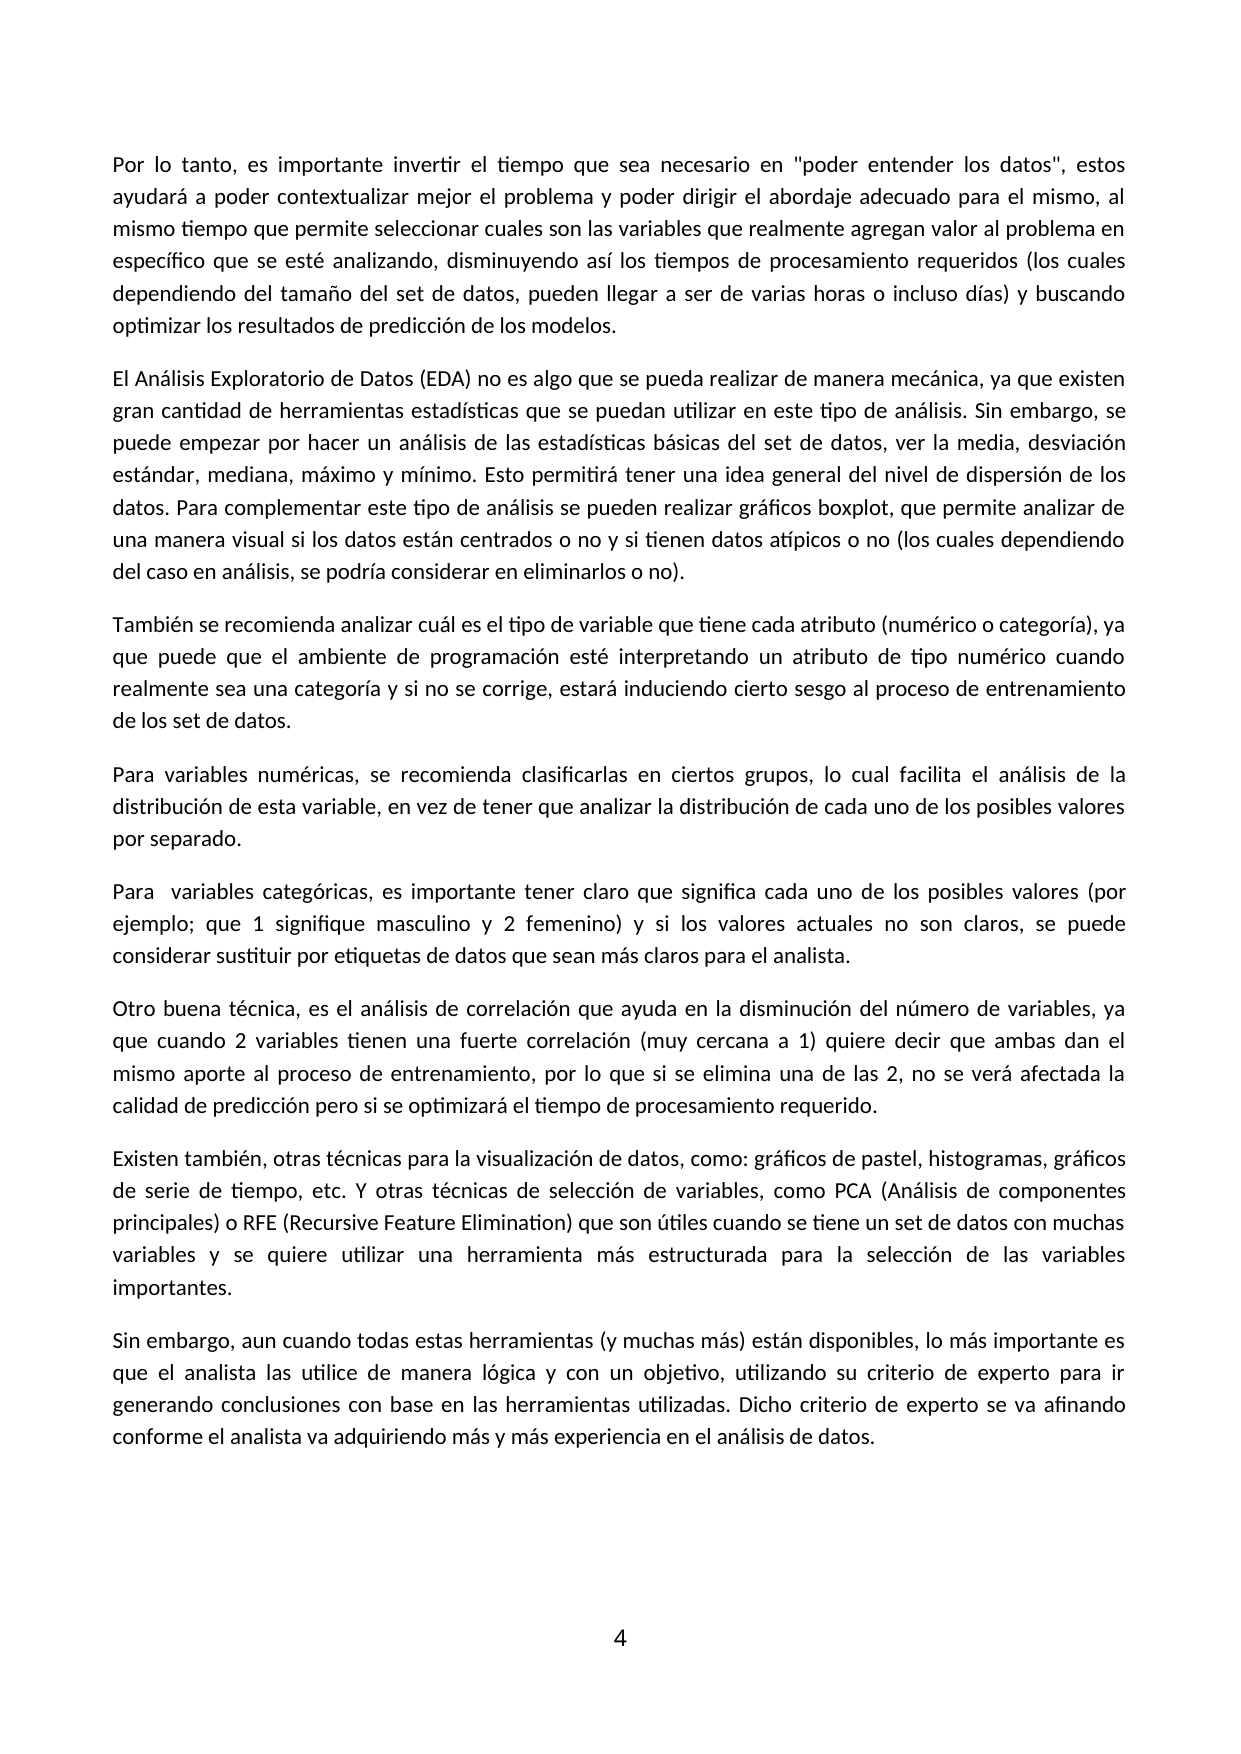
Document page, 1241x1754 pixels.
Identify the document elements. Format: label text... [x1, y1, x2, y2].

text Otro buena técnica, es el análisis de correlación que ayuda en la disminución del número de variables, ya que cuando 2 variables tienen una fuerte correlación (muy cercana a 1) quiere decir que ambas dan el mismo aporte al proceso de entrenamiento, por lo que si se elimina una de las 2, no se verá afectada la calidad de predicción pero si se optimizará el tiempo de procesamiento requerido. [112, 994, 1128, 1119]
text Para variables categóricas, es importante tener claro que significa cada uno de los posibles valores (por ejemplo; que 1 signifique masculino y 2 femenino) y si los valores actuales no son claros, se puede considerar sustituir por etiquetas de datos que sean más claros para el analista. [112, 877, 1128, 969]
text Existen también, otras técnicas para la visualización de datos, como: gráficos de pastel, histogramas, gráficos de serie de tiempo, etc. Y otras técnicas de selección de variables, como PCA (Análisis de componentes principales) o RFE (Recursive Feature Elimination) que son útiles cuando se tiene un set de datos con muchas variables y se quiere utilizar una herramienta más estructurada para la selección de las variables importantes. [112, 1144, 1128, 1301]
text El Análisis Exploratorio de Datos (EDA) no es algo que se pueda realizar de manera mecánica, ya que existen gran cantidad de herramientas estadísticas que se puedan utilizar en este tipo de análisis. Sin embargo, se puede empezar por hacer un análisis de las estadísticas básicas del set de datos, ver la media, desviación estándar, mediana, máximo y mínimo. Esto permitirá tener una idea general del nivel de dispersión de los datos. Para complementar este tipo de análisis se pueden realizar gráficos boxplot, que permite analizar de una manera visual si los datos están centrados o no y si tienen datos atípicos o no (los cuales dependiendo del caso en análisis, se podría considerar en eliminarlos o no). [112, 364, 1128, 585]
text Sin embargo, aun cuando todas estas herramientas (y muchas más) están disponibles, lo más importante es que el analista las utilice de manera lógica y con un objetivo, utilizando su criterio de experto para ir generando conclusiones con base en las herramientas utilizadas. Dicho criterio de experto se va afinando conforme el analista va adquiriendo más y más experiencia en el análisis de datos. [112, 1326, 1128, 1450]
text Por lo tanto, es importante invertir el tiempo que sea necesario en "poder entender los datos", estos ayudará a poder contextualizar mejor el problema y poder dirigir el abordaje adecuado para el mismo, al mismo tiempo que permite seleccionar cuales son las variables que realmente agregan valor al problema en específico que se esté analizando, disminuyendo así los tiempos de procesamiento requeridos (los cuales dependiendo del tamaño del set de datos, pueden llegar a ser de varias horas o incluso días) y buscando optimizar los resultados de predicción de los modelos. [112, 150, 1128, 339]
text También se recomienda analizar cuál es el tipo de variable que tiene cada atributo (numérico o categoría), ya que puede que el ambiente de programación esté interpretando un atributo de tipo numérico cuando realmente sea una categoría y si no se corrige, estará induciendo cierto sesgo al proceso de entrenamiento de los set de datos. [112, 610, 1128, 735]
text Para variables numéricas, se recomienda clasificarlas en ciertos grupos, lo cual facilita el análisis de la distribución de esta variable, en vez de tener que analizar la distribución de cada uno de los posibles valores por separado. [112, 760, 1128, 852]
